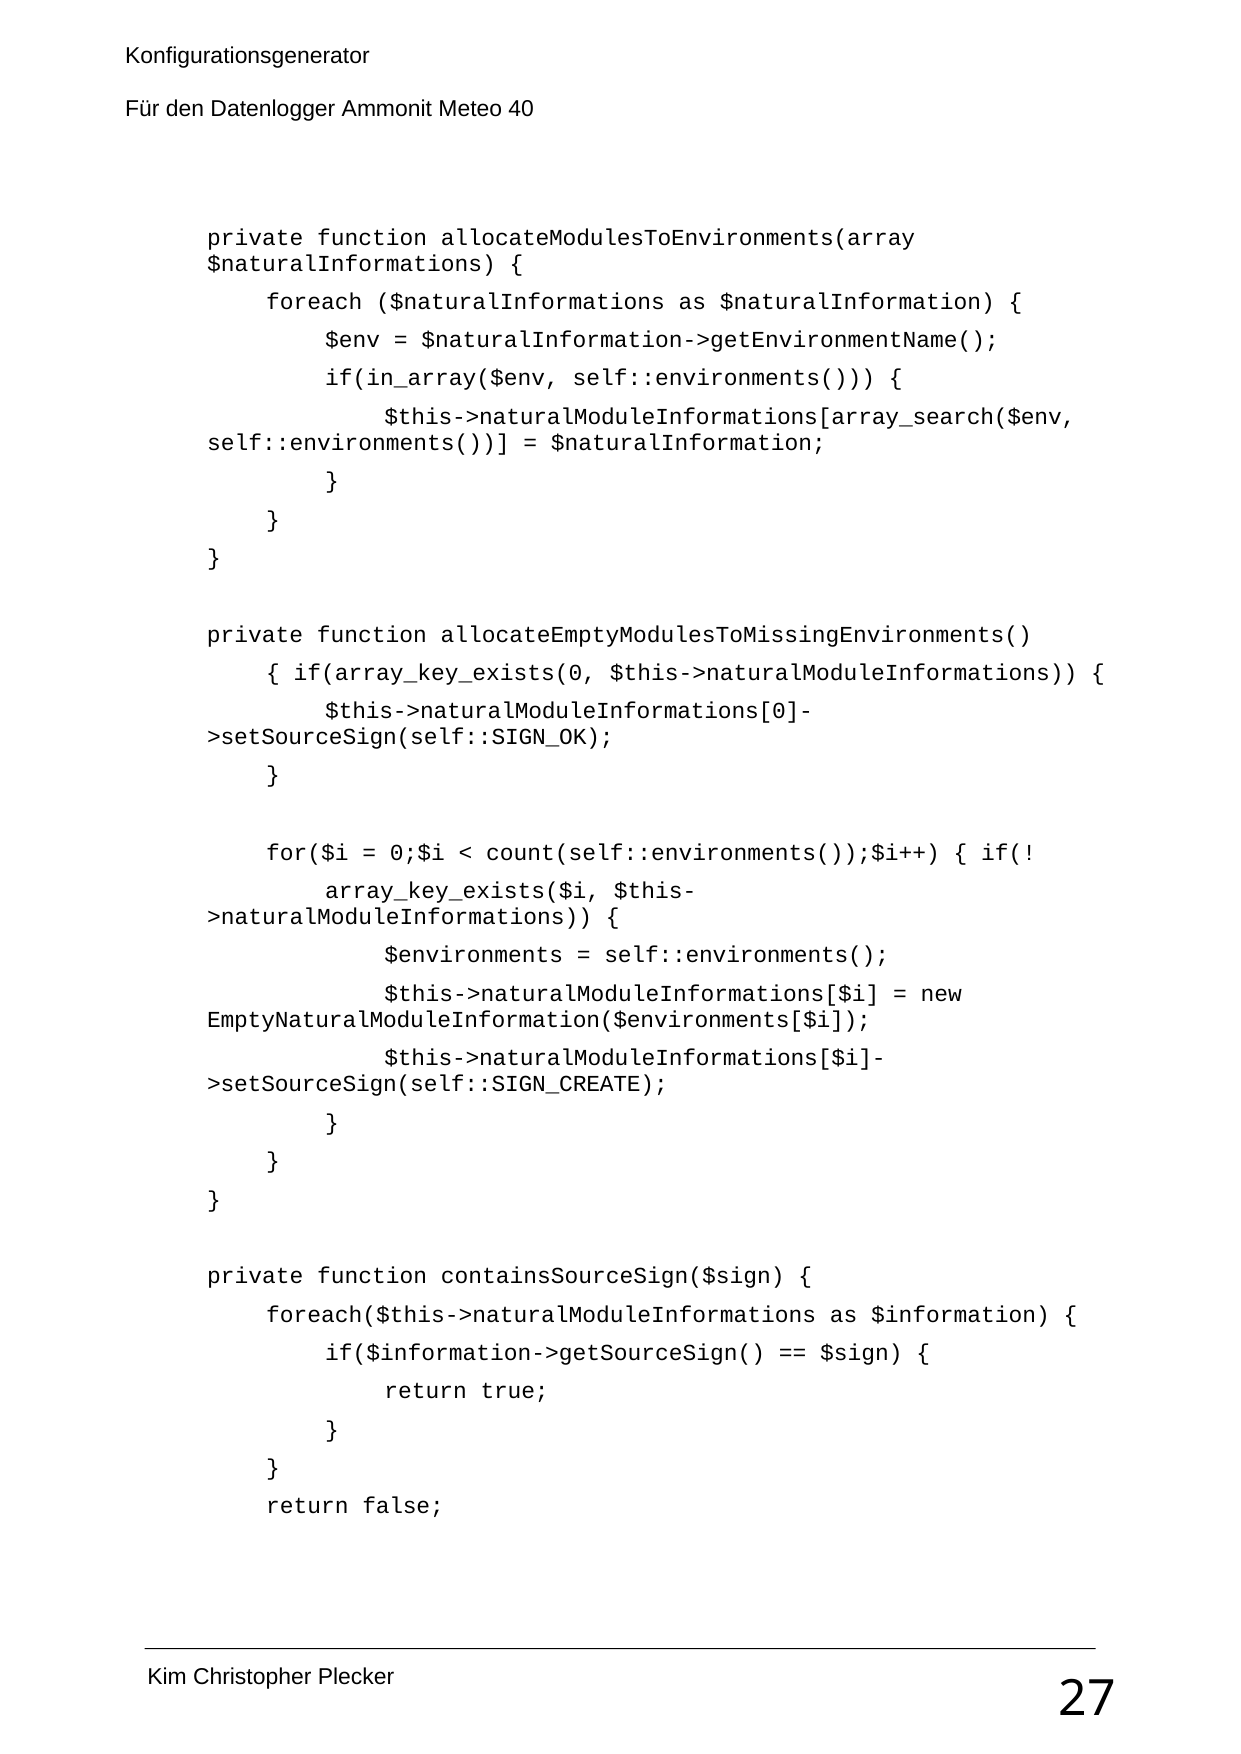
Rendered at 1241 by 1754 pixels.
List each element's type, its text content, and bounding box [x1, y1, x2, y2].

text } [207, 1188, 1117, 1214]
text } [325, 1418, 1117, 1444]
text $naturalInformations) { [207, 252, 1117, 278]
text for($i = 0;$i < count(self::environments());$i++) { if(!array_key_exists($i, $this- [266, 828, 1117, 905]
text } [325, 469, 1117, 496]
text >setSourceSign(self::SIGN_OK); [207, 726, 1117, 752]
text $this->naturalModuleInformations[$i] = new EmptyNaturalModuleInformation($environments[$i]); [207, 982, 1117, 1034]
text } [325, 1111, 1117, 1137]
text foreach($this->naturalModuleInformations as $information) { if($information->getSourceSign() == $sign) { [266, 1303, 1077, 1367]
text $env = $naturalInformation->getEnvironmentName(); if(in_array($env, self::environments())) { [325, 329, 1117, 393]
text } [207, 546, 1117, 572]
text } [266, 508, 1117, 534]
text private function allocateEmptyModulesToMissingEnvironments() { if(array_key_exists(0, $this->naturalModuleInformations)) { [207, 623, 1117, 687]
text foreach ($naturalInformations as $naturalInformation) { [266, 290, 1117, 316]
text private function allocateModulesToEnvironments(array [207, 226, 1117, 252]
text private function containsSourceSign($sign) { [207, 1265, 1117, 1291]
text >setSourceSign(self::SIGN_CREATE); [207, 1072, 1117, 1098]
text $this->naturalModuleInformations[$i]- [384, 1047, 1117, 1072]
text } [266, 1456, 1117, 1482]
text return false; [266, 1495, 1117, 1521]
text $environments = self::environments(); [384, 944, 1117, 970]
text $this->naturalModuleInformations[0]- [325, 700, 1117, 726]
text $this->naturalModuleInformations[array_search($env, self::environments())] = $naturalInformation; [207, 405, 1117, 457]
text >naturalModuleInformations)) { [207, 905, 1117, 931]
text } [266, 1149, 1117, 1175]
text } [266, 764, 1117, 790]
text return true; [384, 1379, 1117, 1406]
